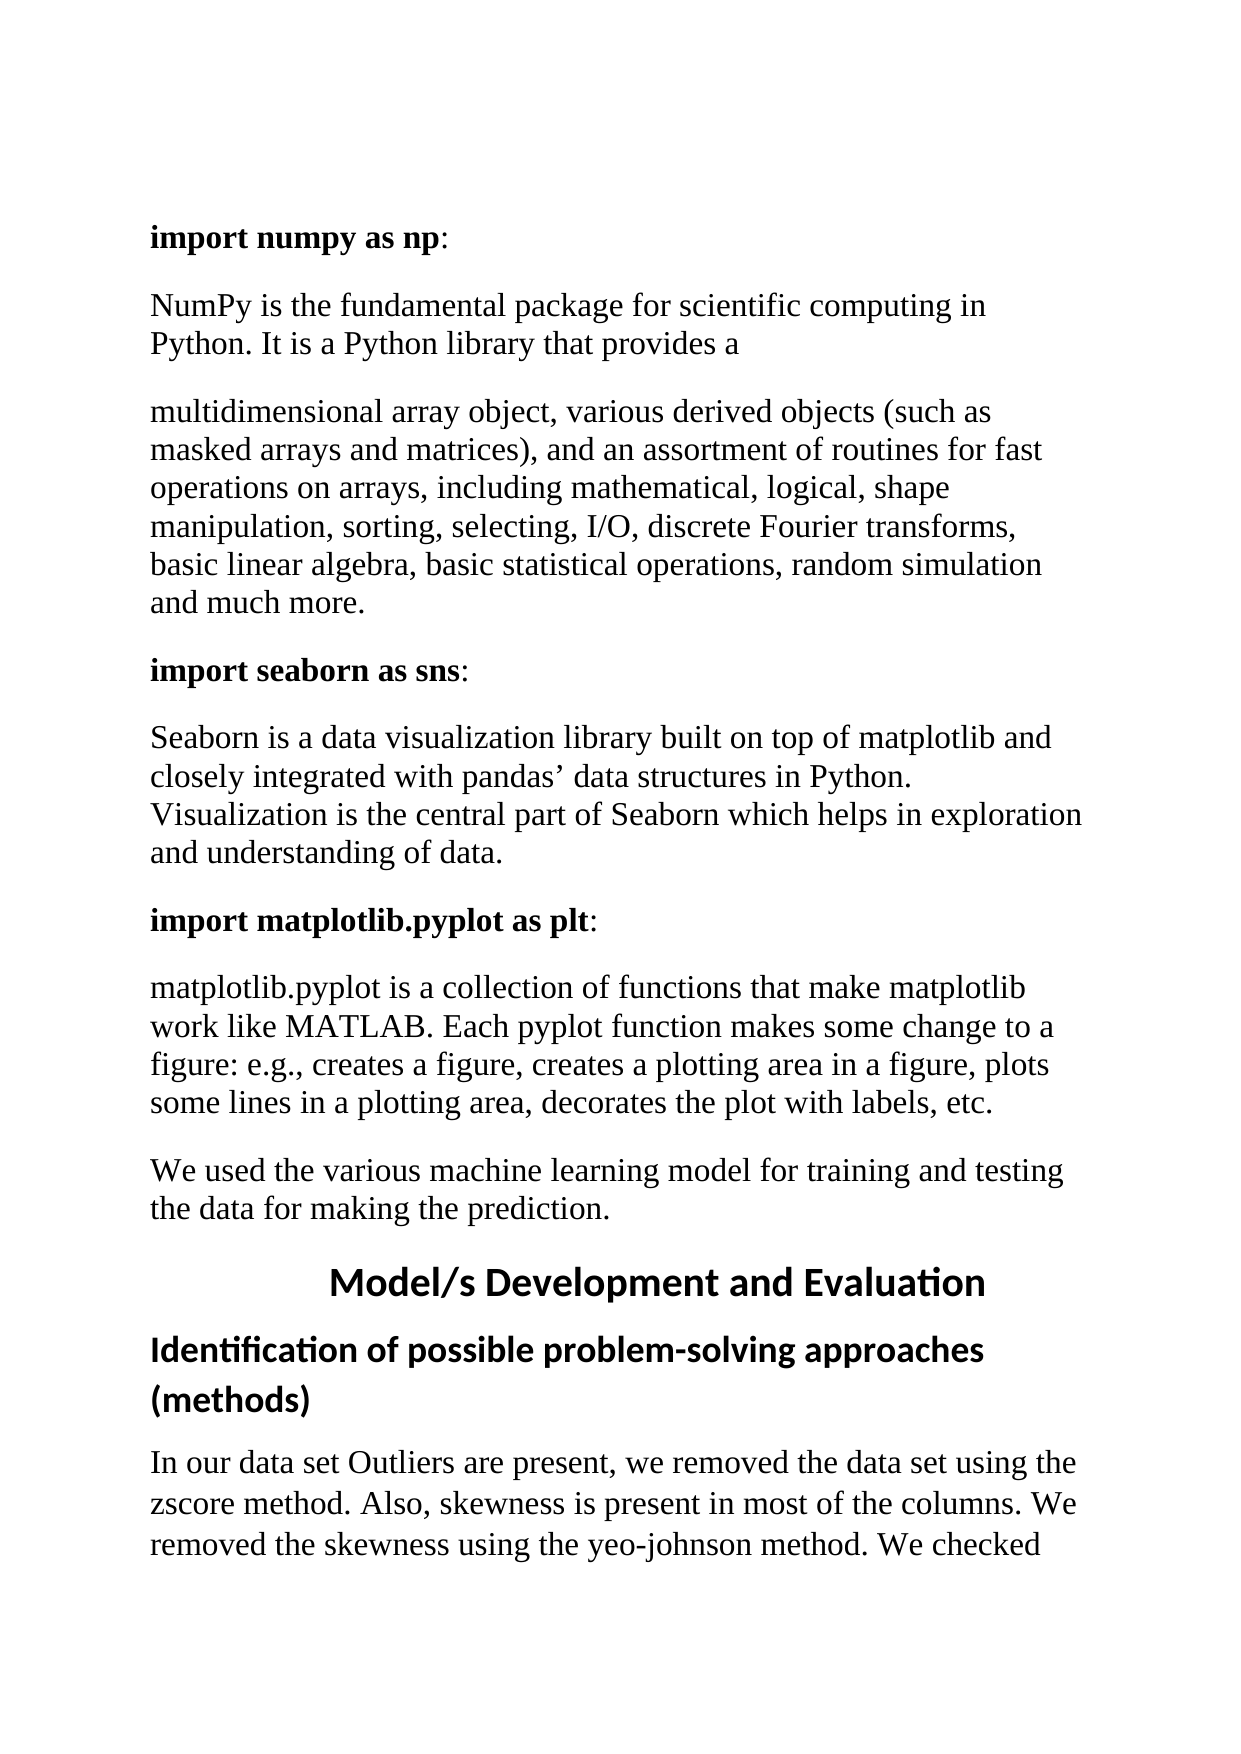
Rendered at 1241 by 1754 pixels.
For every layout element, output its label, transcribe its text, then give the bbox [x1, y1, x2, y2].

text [150, 1442, 1090, 1563]
text multidimensional array object, various derived objects (such as masked arrays and matrices), and an assortment of routines for fast operations on arrays, including mathematical, logical, shape manipulation, sorting, selecting, I/O, discrete Fourier transforms, basic linear algebra, basic statistical operations, random simulation and much more. [150, 391, 1090, 621]
text import numpy as np: [150, 217, 1090, 256]
text We used the various machine learning model for training and testing the data for making the prediction. [150, 1150, 1090, 1227]
text NumPy is the fundamental package for scientific computing in Python. It is a Python library that provides a [150, 285, 1090, 362]
text matplotlib.pyplot is a collection of functions that make matplotlib work like MATLAB. Each pyplot function makes some change to a figure: e.g., creates a figure, creates a plotting area in a figure, plots some lines in a plotting area, decorates the plot with labels, etc. [150, 967, 1090, 1121]
text import matplotlib.pyplot as plt: [150, 900, 1090, 938]
text Seaborn is a data visualization library built on top of matplotlib and closely integrated with pandas’ data structures in Python. Visualization is the central part of Seaborn which helps in exploration and understanding of data. [150, 717, 1090, 871]
text Identification of possible problem-solving approaches (methods) [150, 1326, 1090, 1422]
text import seaborn as sns: [150, 650, 1090, 688]
list Model/s Development and Evaluation [225, 1256, 1090, 1307]
